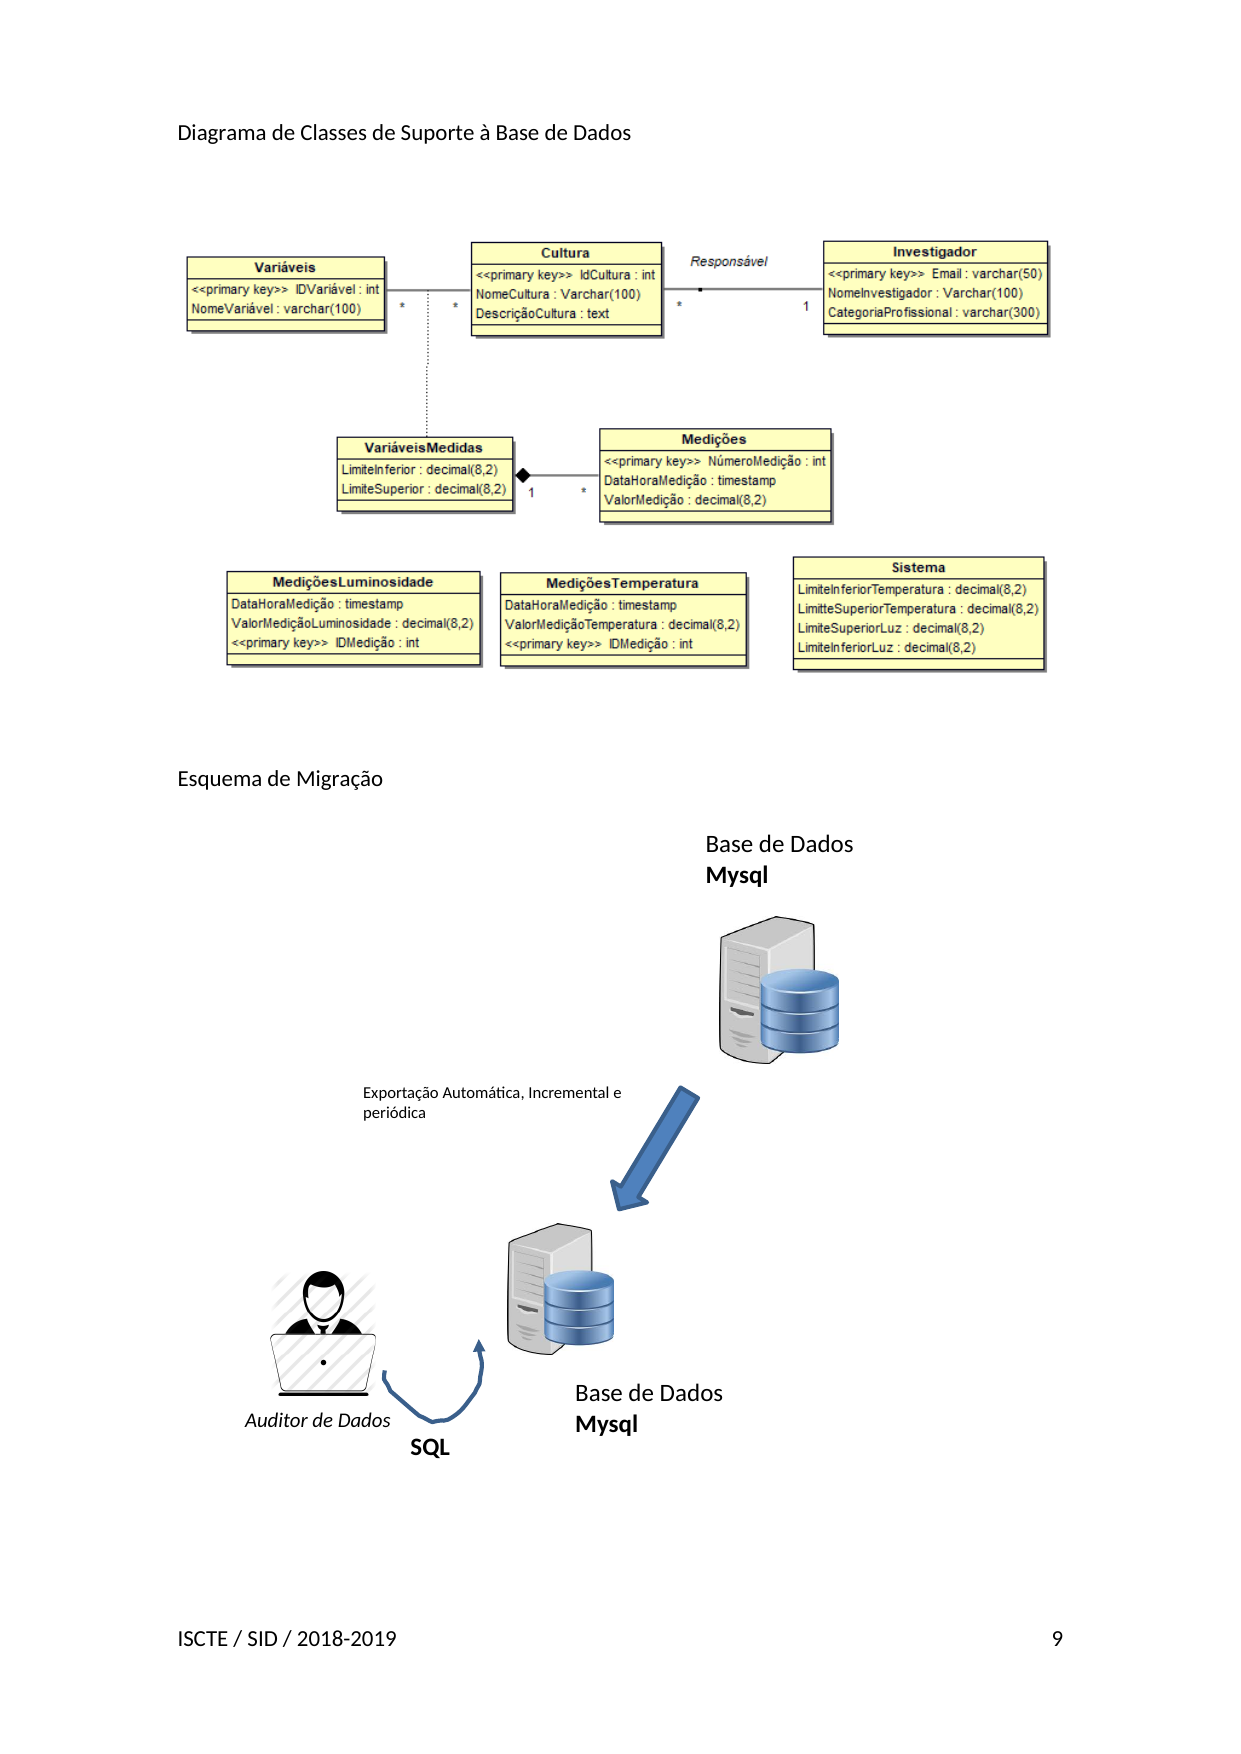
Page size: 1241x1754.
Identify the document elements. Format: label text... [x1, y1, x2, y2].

picture [177, 219, 1063, 686]
picture [719, 916, 839, 1064]
text Diagrama de Classes de Suporte à Base de Dados [177, 118, 1063, 146]
text Esquema de Migração [177, 764, 1063, 792]
picture [507, 1223, 614, 1355]
picture [270, 1271, 376, 1396]
